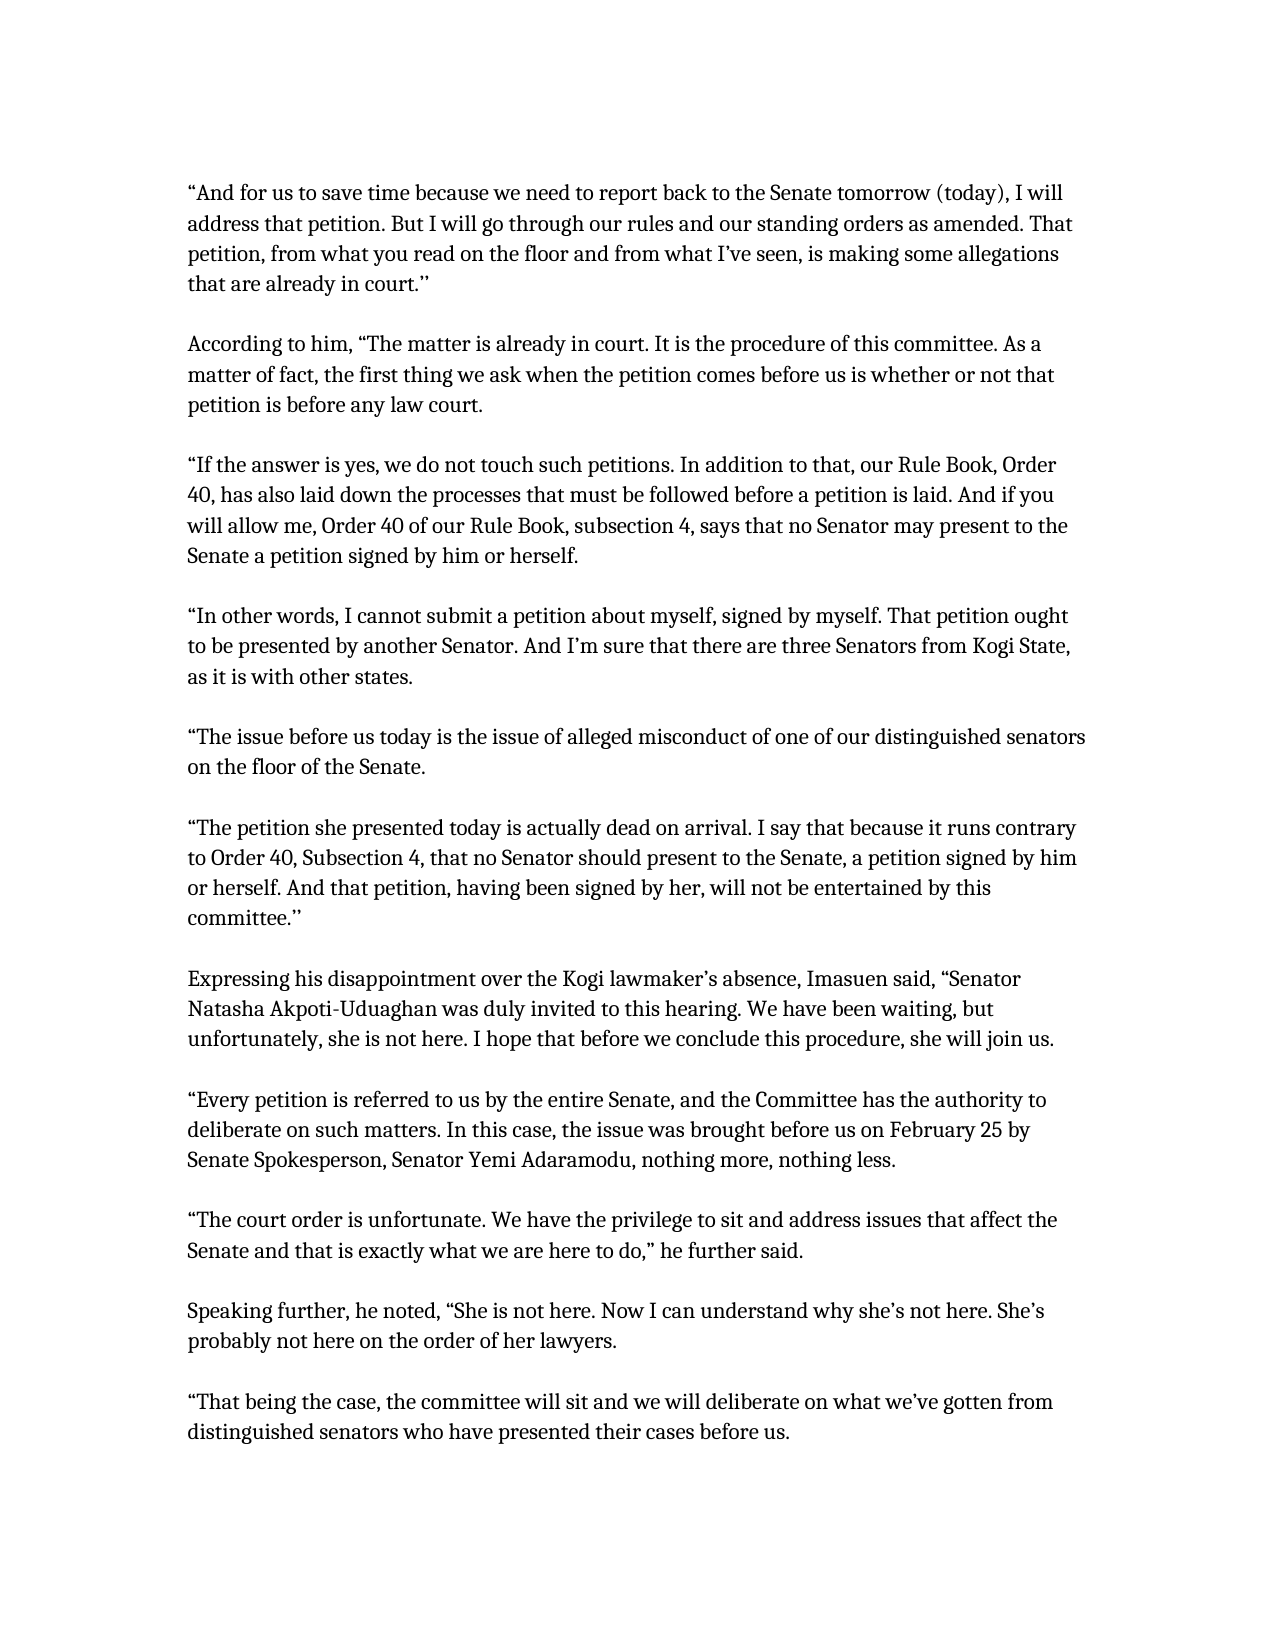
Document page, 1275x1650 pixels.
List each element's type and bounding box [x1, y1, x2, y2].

text [187, 150, 1087, 1475]
